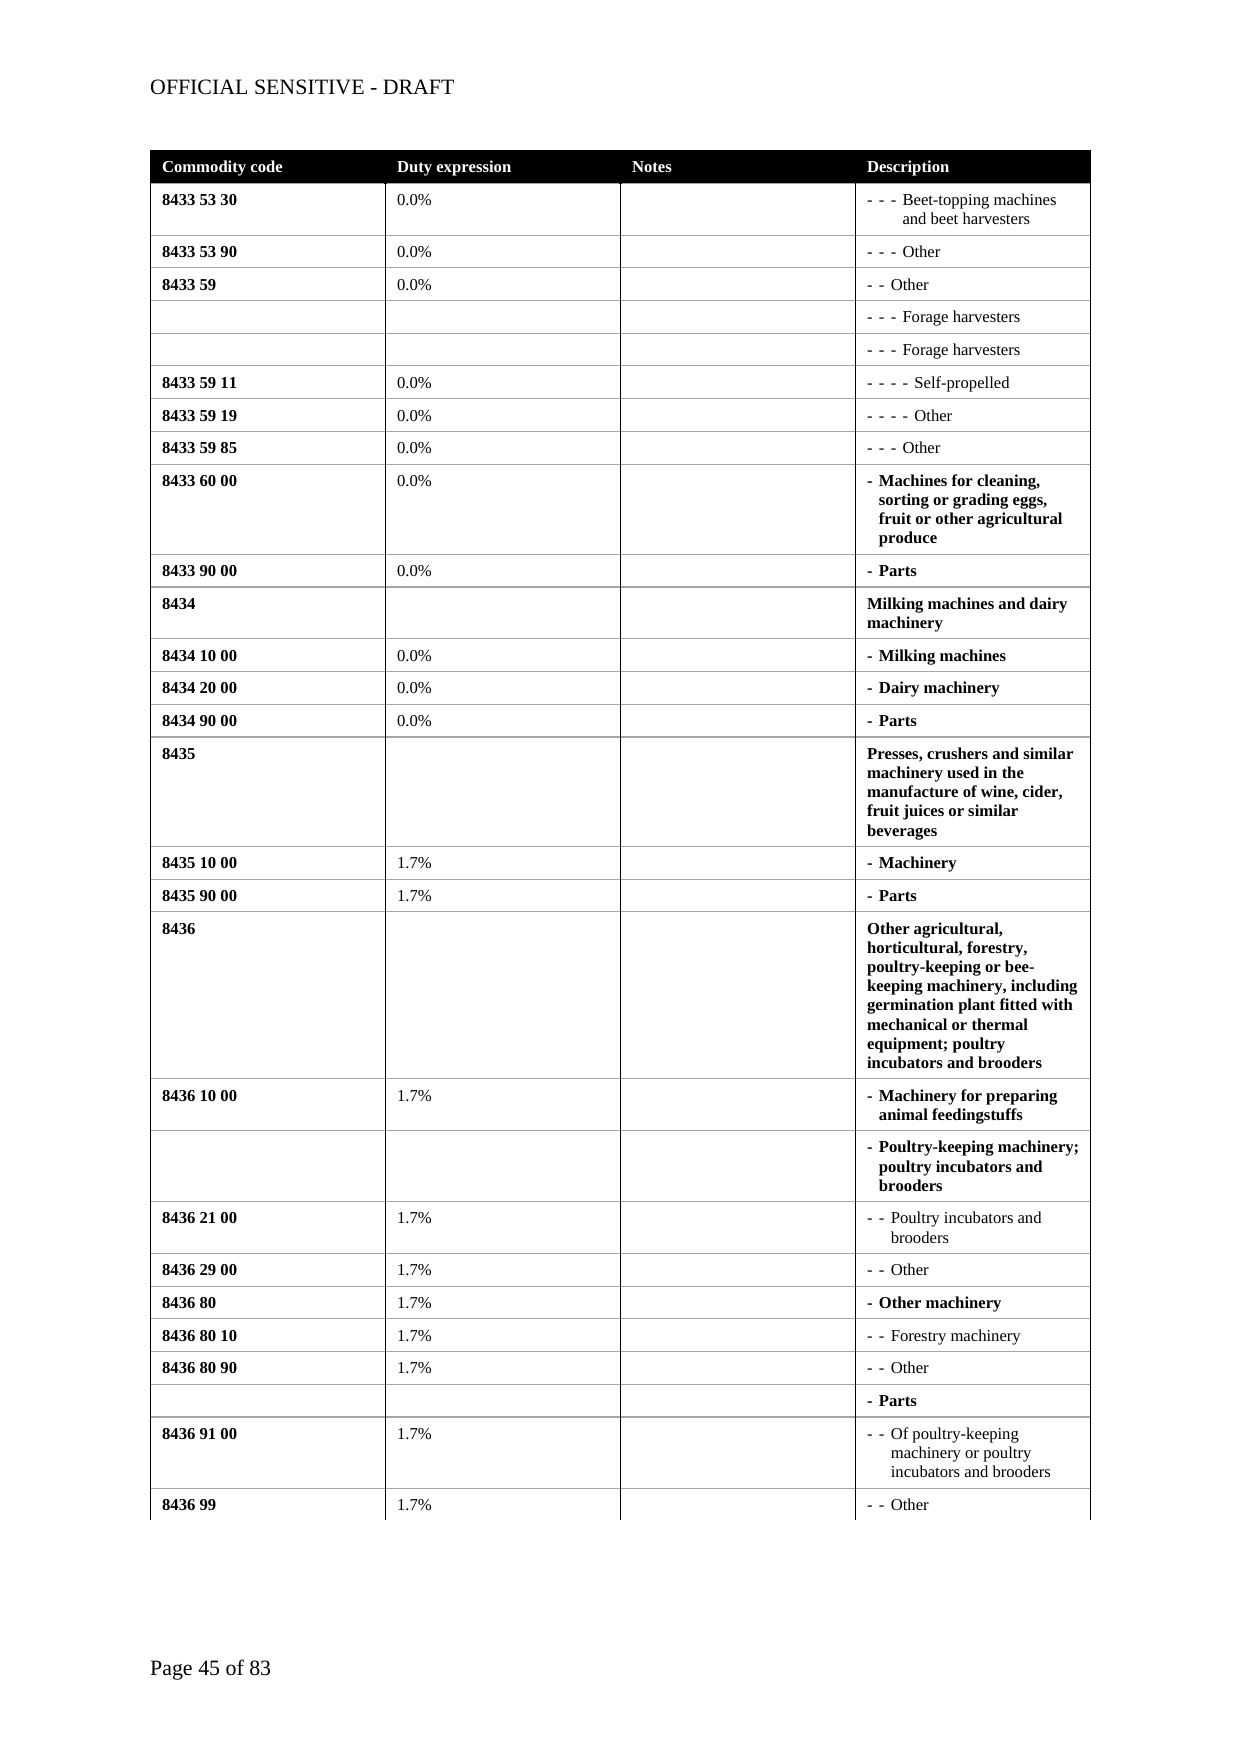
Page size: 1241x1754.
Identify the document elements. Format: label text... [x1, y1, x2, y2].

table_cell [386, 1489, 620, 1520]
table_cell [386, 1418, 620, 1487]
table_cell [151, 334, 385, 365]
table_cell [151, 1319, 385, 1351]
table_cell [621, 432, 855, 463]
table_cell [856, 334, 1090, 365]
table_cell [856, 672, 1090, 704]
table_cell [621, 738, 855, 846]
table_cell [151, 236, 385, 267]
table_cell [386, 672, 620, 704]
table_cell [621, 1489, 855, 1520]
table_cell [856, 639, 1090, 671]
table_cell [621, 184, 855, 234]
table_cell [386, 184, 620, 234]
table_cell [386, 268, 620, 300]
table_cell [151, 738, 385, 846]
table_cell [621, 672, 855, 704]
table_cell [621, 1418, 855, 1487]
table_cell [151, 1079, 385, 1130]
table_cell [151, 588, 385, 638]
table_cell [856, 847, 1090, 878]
table_header Notes [622, 151, 856, 183]
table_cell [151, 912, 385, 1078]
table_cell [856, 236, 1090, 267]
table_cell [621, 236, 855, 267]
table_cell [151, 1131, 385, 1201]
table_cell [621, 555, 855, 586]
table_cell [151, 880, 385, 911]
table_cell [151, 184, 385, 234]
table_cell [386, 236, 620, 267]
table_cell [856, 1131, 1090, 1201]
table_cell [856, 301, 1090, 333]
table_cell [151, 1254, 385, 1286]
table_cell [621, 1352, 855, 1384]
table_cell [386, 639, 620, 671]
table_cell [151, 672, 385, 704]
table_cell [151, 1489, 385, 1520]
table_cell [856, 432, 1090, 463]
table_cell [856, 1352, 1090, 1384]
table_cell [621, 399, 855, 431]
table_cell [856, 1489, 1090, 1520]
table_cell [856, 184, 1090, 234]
table_header Description [856, 151, 1090, 183]
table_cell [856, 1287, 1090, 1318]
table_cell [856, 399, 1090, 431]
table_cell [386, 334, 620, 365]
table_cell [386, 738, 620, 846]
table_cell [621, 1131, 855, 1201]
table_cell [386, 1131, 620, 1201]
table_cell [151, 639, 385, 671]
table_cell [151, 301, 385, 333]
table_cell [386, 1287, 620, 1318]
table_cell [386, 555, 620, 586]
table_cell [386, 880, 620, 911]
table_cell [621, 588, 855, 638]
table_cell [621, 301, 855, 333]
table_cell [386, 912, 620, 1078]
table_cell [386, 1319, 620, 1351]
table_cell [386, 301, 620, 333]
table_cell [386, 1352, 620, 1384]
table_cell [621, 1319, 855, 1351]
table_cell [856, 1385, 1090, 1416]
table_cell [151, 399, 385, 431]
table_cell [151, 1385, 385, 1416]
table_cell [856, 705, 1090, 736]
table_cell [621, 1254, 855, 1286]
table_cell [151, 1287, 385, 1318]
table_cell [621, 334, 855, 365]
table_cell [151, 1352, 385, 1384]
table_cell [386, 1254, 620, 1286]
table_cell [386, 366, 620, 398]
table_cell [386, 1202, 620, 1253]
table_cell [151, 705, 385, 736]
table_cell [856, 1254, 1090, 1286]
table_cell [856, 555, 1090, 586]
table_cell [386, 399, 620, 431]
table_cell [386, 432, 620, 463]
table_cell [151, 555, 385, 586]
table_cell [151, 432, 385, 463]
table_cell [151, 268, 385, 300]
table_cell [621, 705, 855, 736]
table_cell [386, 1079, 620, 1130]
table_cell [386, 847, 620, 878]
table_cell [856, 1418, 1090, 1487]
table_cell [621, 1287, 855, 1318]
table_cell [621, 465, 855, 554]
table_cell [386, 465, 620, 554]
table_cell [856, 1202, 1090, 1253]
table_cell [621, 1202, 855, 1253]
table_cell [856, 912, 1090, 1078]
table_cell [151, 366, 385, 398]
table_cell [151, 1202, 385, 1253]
table_header Commodity code [151, 151, 384, 183]
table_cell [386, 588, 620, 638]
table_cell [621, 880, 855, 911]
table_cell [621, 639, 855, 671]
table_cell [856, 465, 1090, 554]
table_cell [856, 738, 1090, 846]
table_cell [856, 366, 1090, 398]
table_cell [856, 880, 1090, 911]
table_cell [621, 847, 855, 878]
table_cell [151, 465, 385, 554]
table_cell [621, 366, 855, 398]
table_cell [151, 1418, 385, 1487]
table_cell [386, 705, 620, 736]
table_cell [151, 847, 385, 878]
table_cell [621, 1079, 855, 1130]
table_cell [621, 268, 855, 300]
table_header Duty expression [387, 151, 619, 183]
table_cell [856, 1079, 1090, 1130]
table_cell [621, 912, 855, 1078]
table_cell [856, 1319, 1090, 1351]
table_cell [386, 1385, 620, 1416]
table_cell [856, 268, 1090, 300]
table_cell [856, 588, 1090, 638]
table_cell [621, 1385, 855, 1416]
